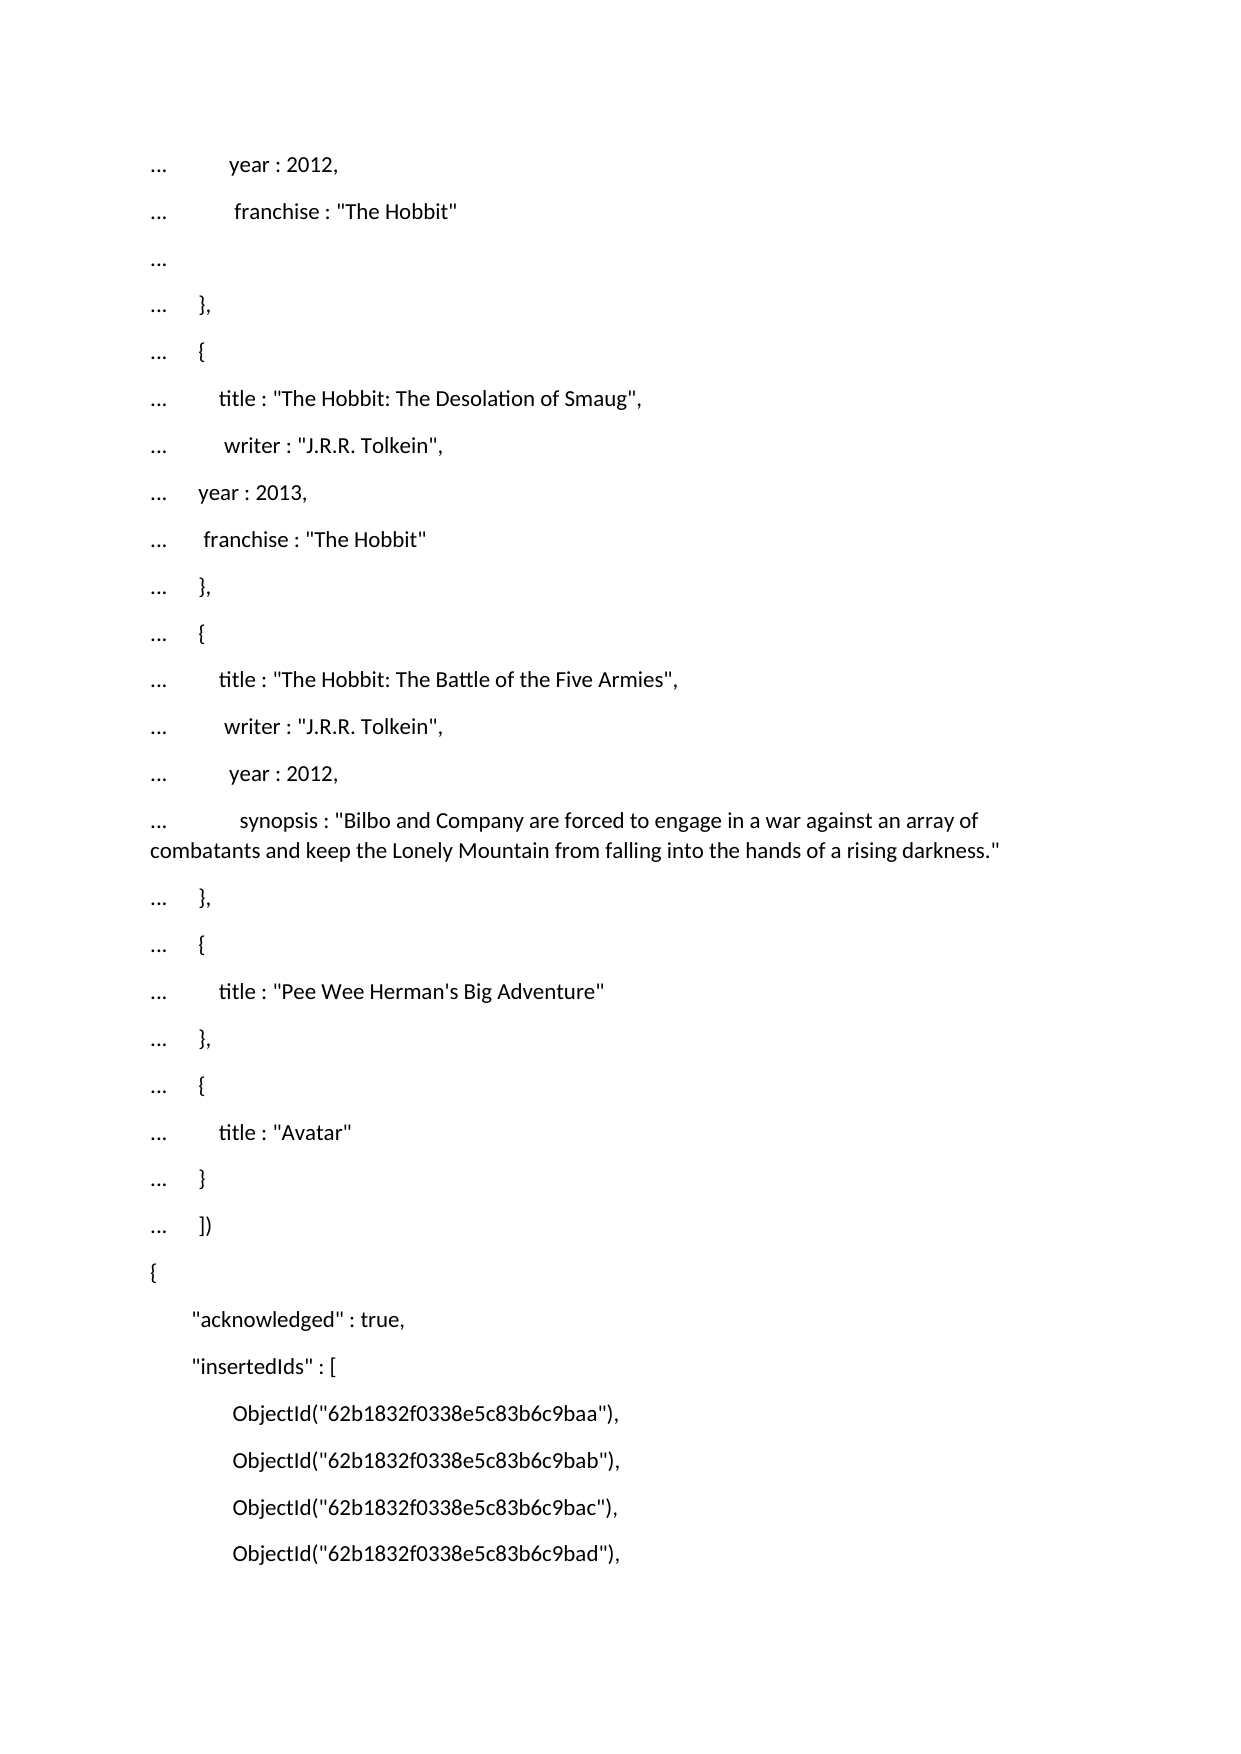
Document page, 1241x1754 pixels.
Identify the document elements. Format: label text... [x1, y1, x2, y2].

text "insertedIds" : [ [150, 1352, 1090, 1380]
text ... } [150, 1164, 1090, 1193]
text ... writer : "J.R.R. Tolkein", [150, 431, 1090, 459]
text ... { [150, 1071, 1090, 1099]
text { [150, 1258, 1090, 1286]
text ... franchise : "The Hobbit" [150, 525, 1090, 553]
text "acknowledged" : true, [150, 1305, 1090, 1333]
text ... title : "The Hobbit: The Battle of the Five Armies", [150, 666, 1090, 694]
text ... }, [150, 883, 1090, 911]
text ... title : "The Hobbit: The Desolation of Smaug", [150, 384, 1090, 412]
text ... title : "Pee Wee Herman's Big Adventure" [150, 977, 1090, 1005]
text ... writer : "J.R.R. Tolkein", [150, 712, 1090, 741]
text ... year : 2012, [150, 150, 1090, 178]
text ... }, [150, 572, 1090, 600]
text ObjectId("62b1832f0338e5c83b6c9bad"), [150, 1539, 1090, 1568]
text ... { [150, 619, 1090, 647]
text ... ]) [150, 1211, 1090, 1239]
text ... year : 2012, [150, 759, 1090, 787]
text ... { [150, 930, 1090, 958]
text ObjectId("62b1832f0338e5c83b6c9bac"), [150, 1493, 1090, 1521]
text ObjectId("62b1832f0338e5c83b6c9bab"), [150, 1446, 1090, 1474]
text ... title : "Avatar" [150, 1118, 1090, 1146]
text ... }, [150, 1024, 1090, 1052]
text ... synopsis : "Bilbo and Company are forced to engage in a war against an array of combatants and keep the Lonely Mountain from falling into the hands of a rising darkness." [150, 806, 1090, 864]
text ... [150, 244, 1090, 272]
text ... }, [150, 291, 1090, 319]
text ... franchise : "The Hobbit" [150, 197, 1090, 225]
text ... { [150, 337, 1090, 366]
text ObjectId("62b1832f0338e5c83b6c9baa"), [150, 1399, 1090, 1427]
text ... year : 2013, [150, 478, 1090, 506]
